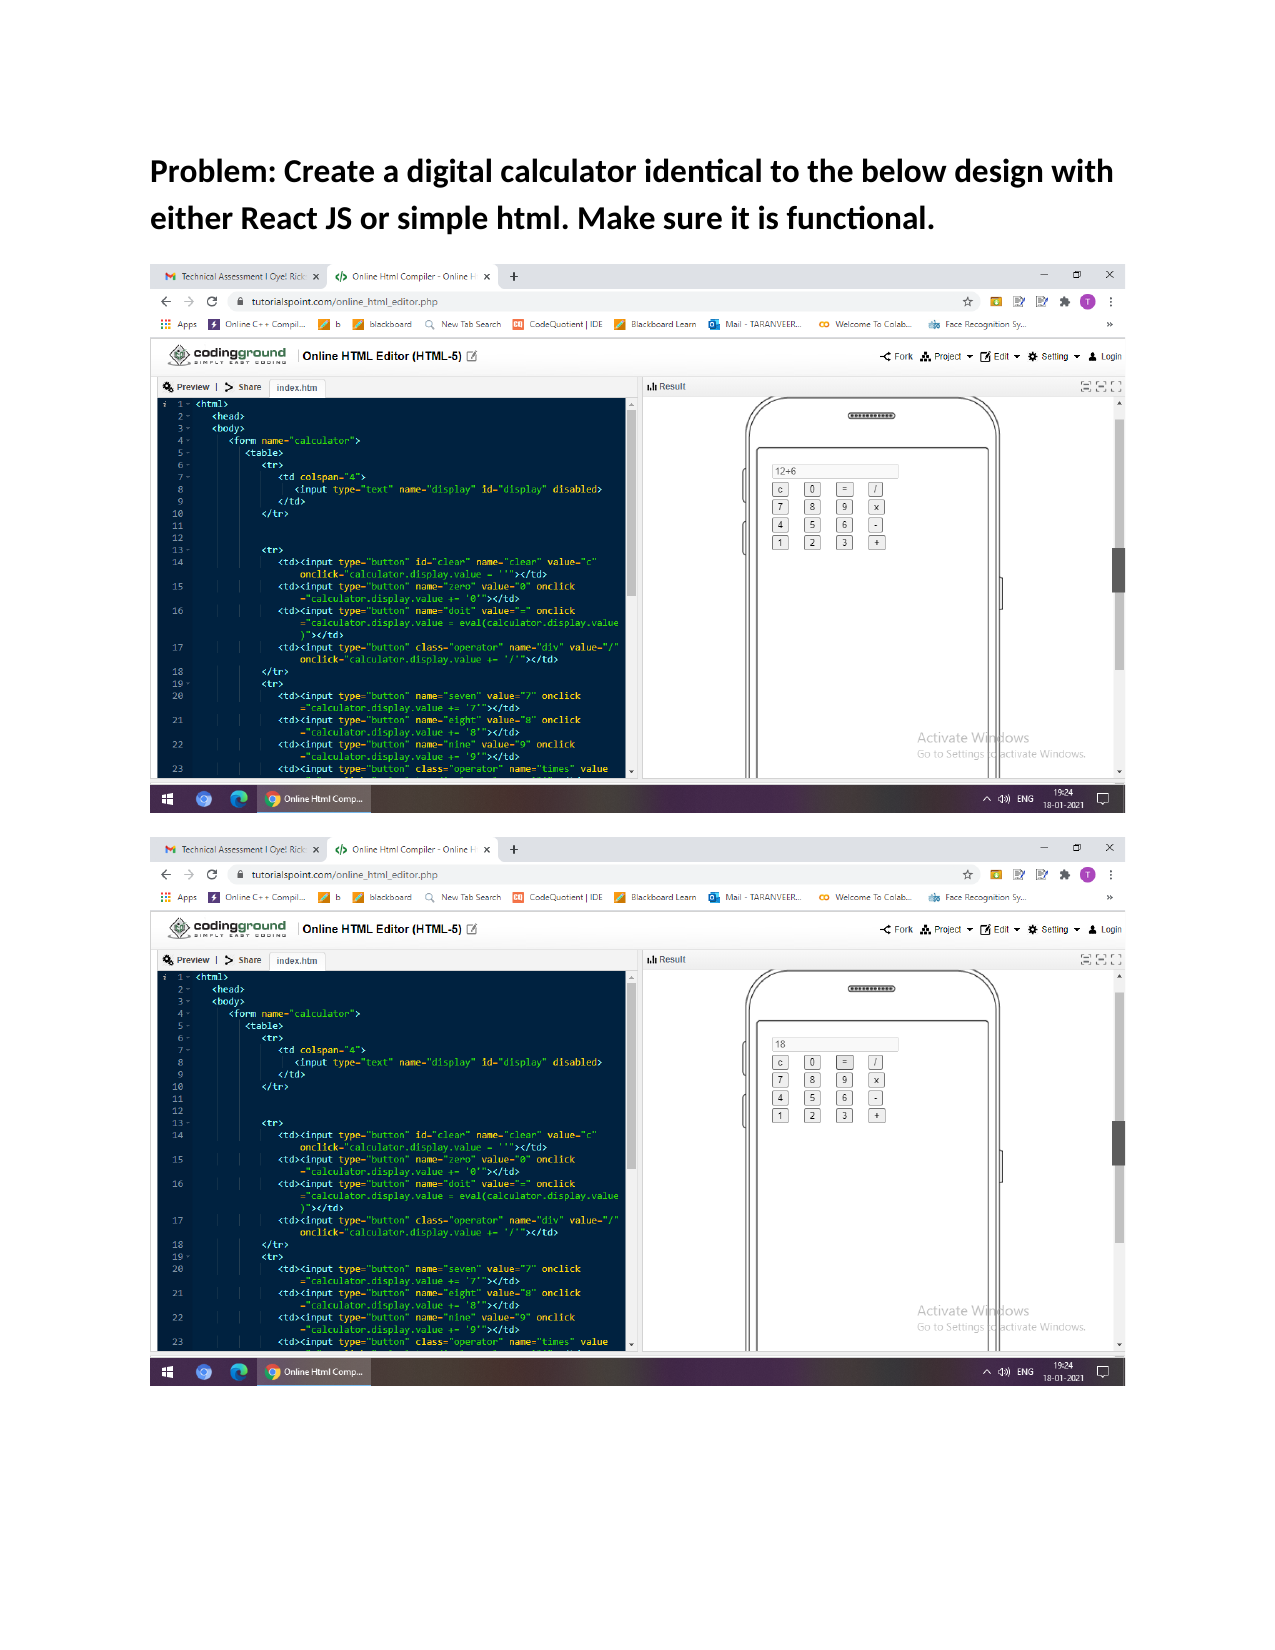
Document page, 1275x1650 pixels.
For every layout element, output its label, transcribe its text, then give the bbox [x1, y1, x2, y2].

picture [150, 837, 1125, 1386]
text Problem: Create a digital calculator identical to the below design with either React JS or simple html. Make sure it is functional. [150, 150, 1125, 237]
picture [150, 264, 1125, 813]
